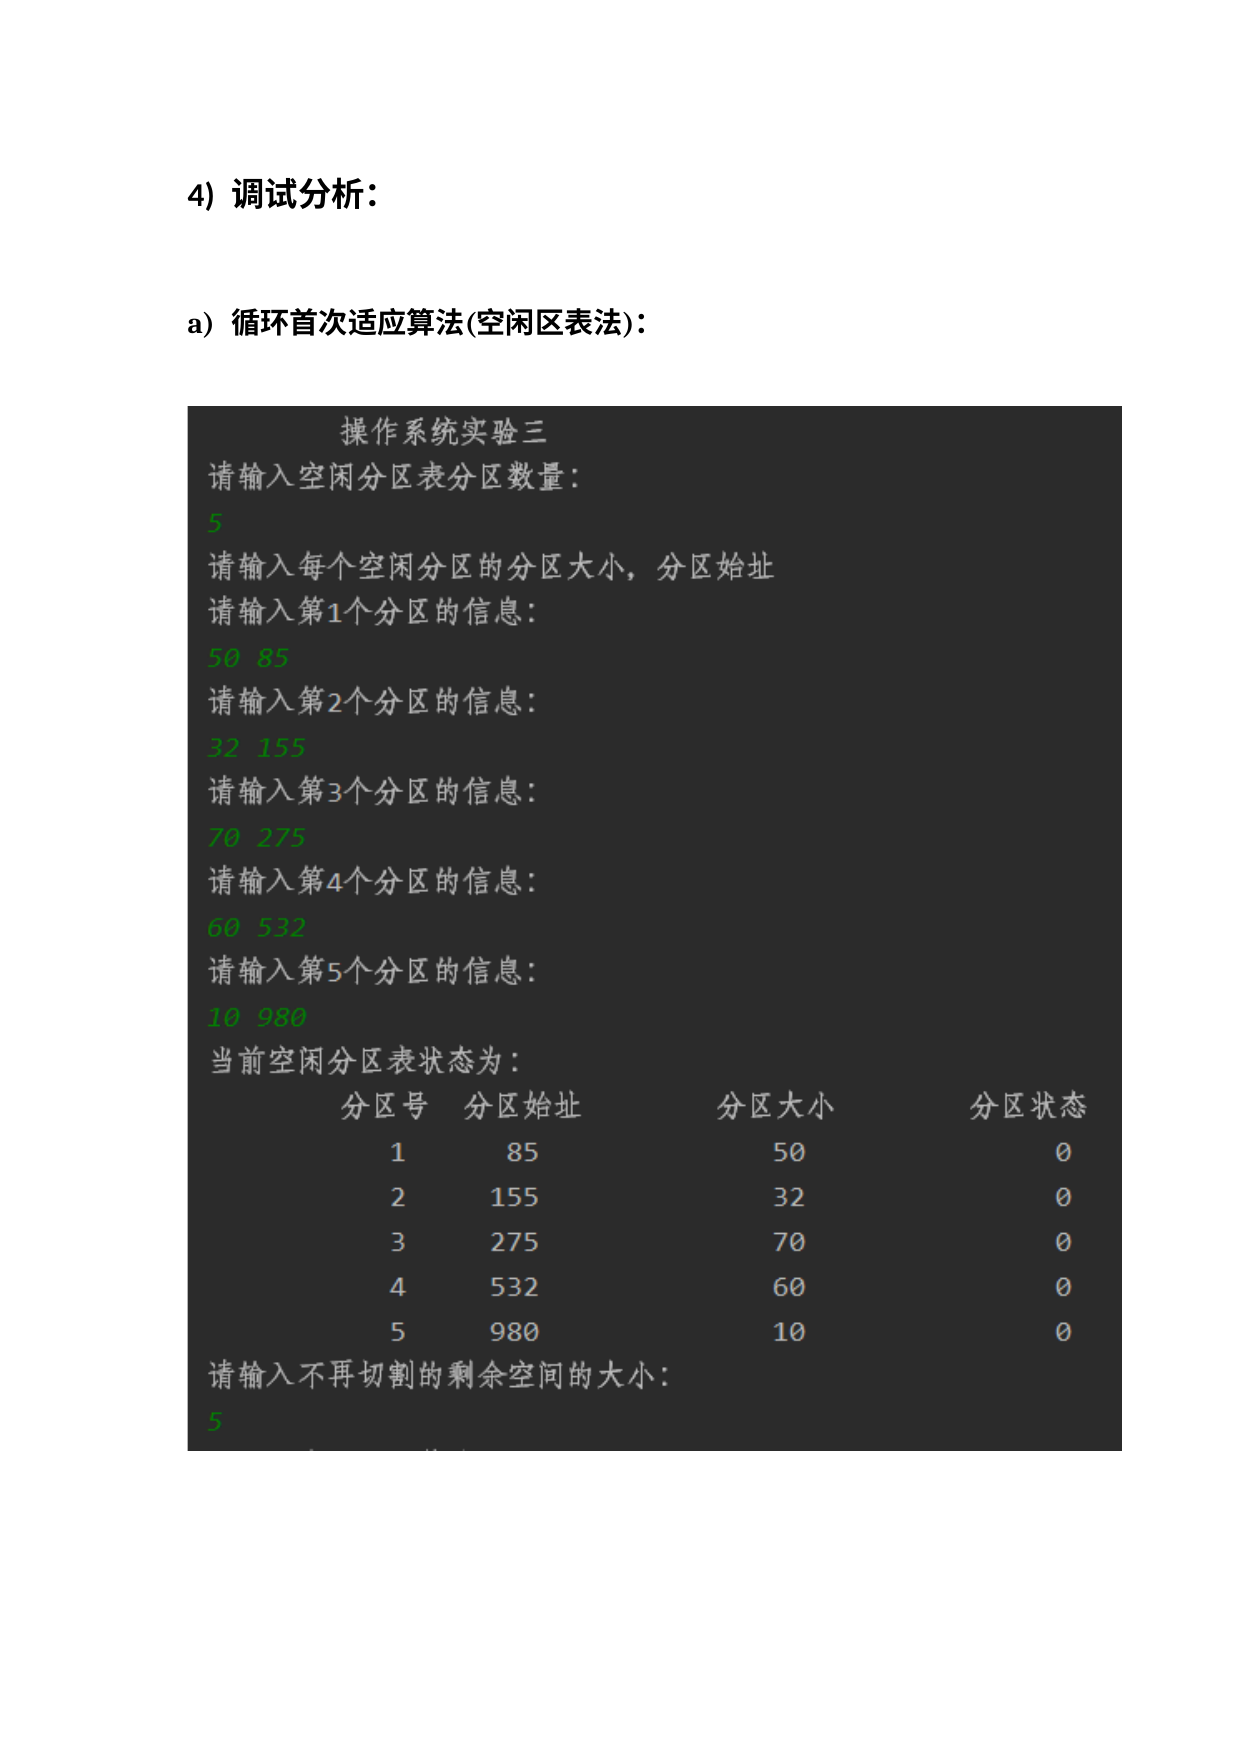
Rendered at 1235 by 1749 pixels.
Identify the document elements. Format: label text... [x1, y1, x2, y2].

subtitle 调试分析： [187, 159, 1047, 224]
subtitle 循环首次适应算法(空闲区表法)： [187, 288, 1047, 353]
picture [187, 406, 1122, 1451]
